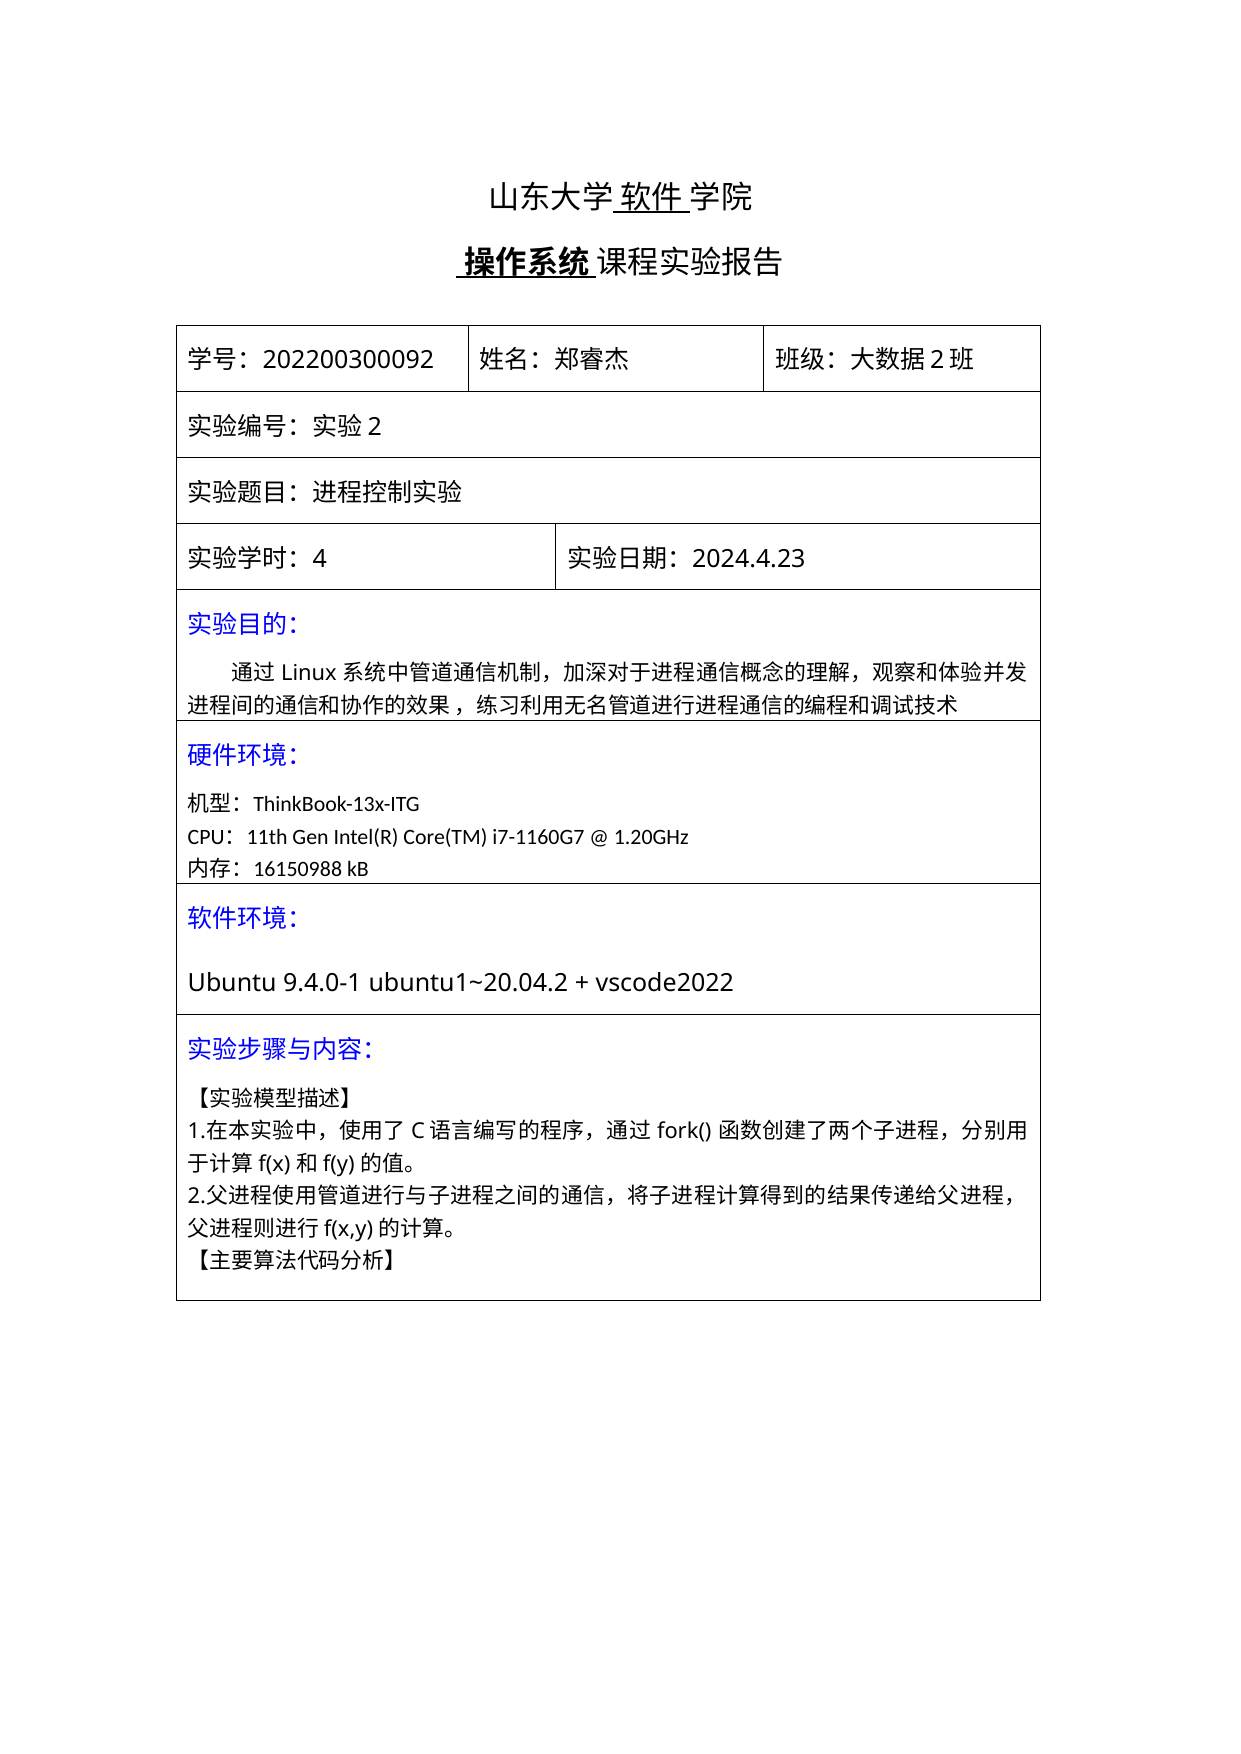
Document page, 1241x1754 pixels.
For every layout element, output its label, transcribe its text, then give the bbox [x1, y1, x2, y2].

table_header 班级：大数据2班 [764, 326, 1040, 391]
table_cell 实验日期：2024.4.23 [556, 524, 1040, 589]
text 操作系统 课程实验报告 [187, 227, 1053, 292]
table_cell 实验目的： 通过 Linux 系统中管道通信机制，加深对于进程通信概念的理解，观察和体验并发进程间的通信和协作的效果 ，练习利用无名管道进行进程通信的编程和调试技术 [177, 590, 1040, 720]
table_cell 实验学时：4 [177, 524, 555, 589]
table_header 学号：202200300092 [177, 326, 468, 391]
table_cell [177, 1015, 1040, 1300]
table_cell 实验题目：进程控制实验 [177, 458, 1040, 523]
table_cell 实验编号：实验2 [177, 392, 1040, 457]
table_header 姓名：郑睿杰 [469, 326, 763, 391]
text 山东大学 软件 学院 [187, 162, 1053, 227]
table_cell 软件环境： Ubuntu 9.4.0-1 ubuntu1~20.04.2 + vscode2022 [177, 884, 1040, 1014]
table_cell 硬件环境： 机型：ThinkBook-13x-ITG CPU：11th Gen Intel(R) Core(TM) i7-1160G7 @ 1.20GHz 内存：16150988 kB [177, 721, 1040, 883]
